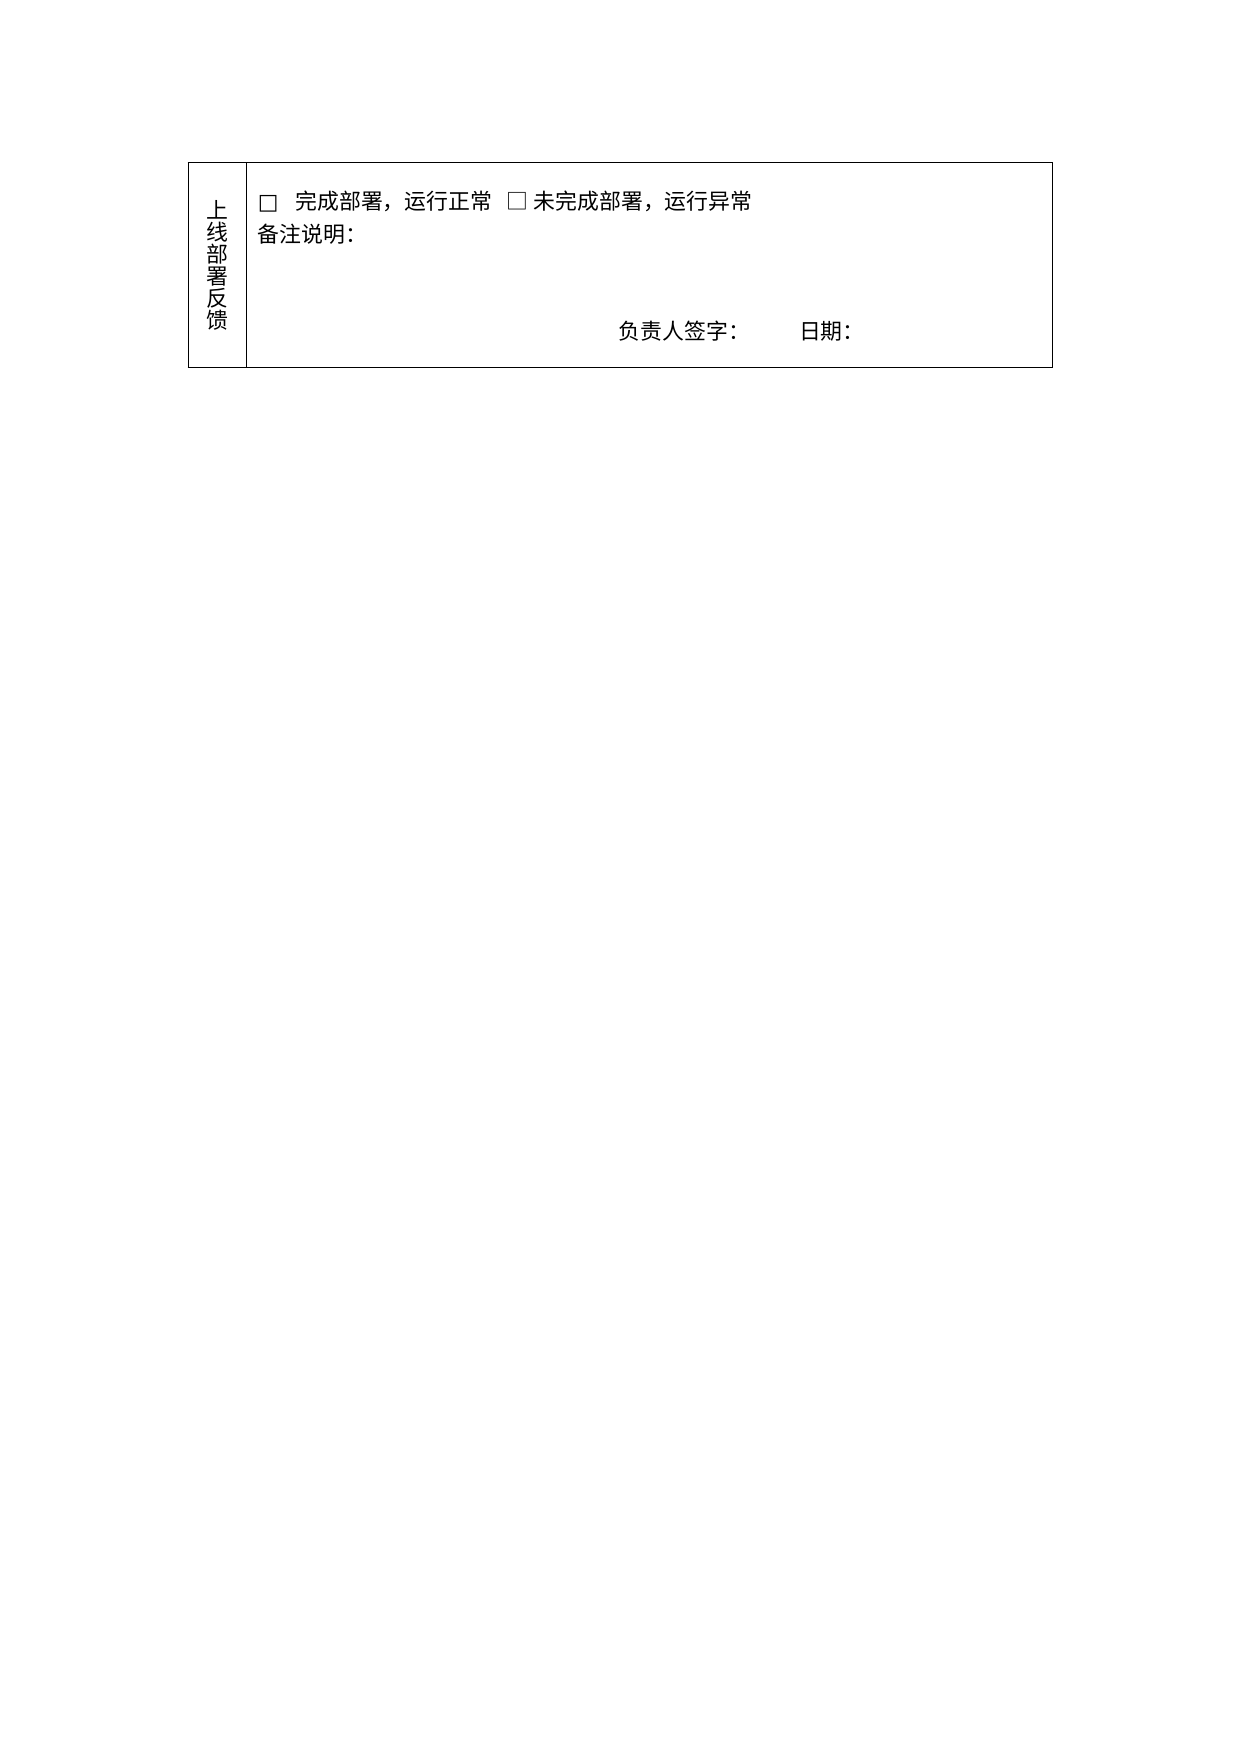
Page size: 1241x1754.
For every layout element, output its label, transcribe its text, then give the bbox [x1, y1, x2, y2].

table_cell 上线部署反馈 [189, 163, 246, 367]
table_cell 完成部署，运行正常 □ 未完成部署，运行异常 备注说明： 负责人签字： 日期： [247, 163, 1052, 367]
